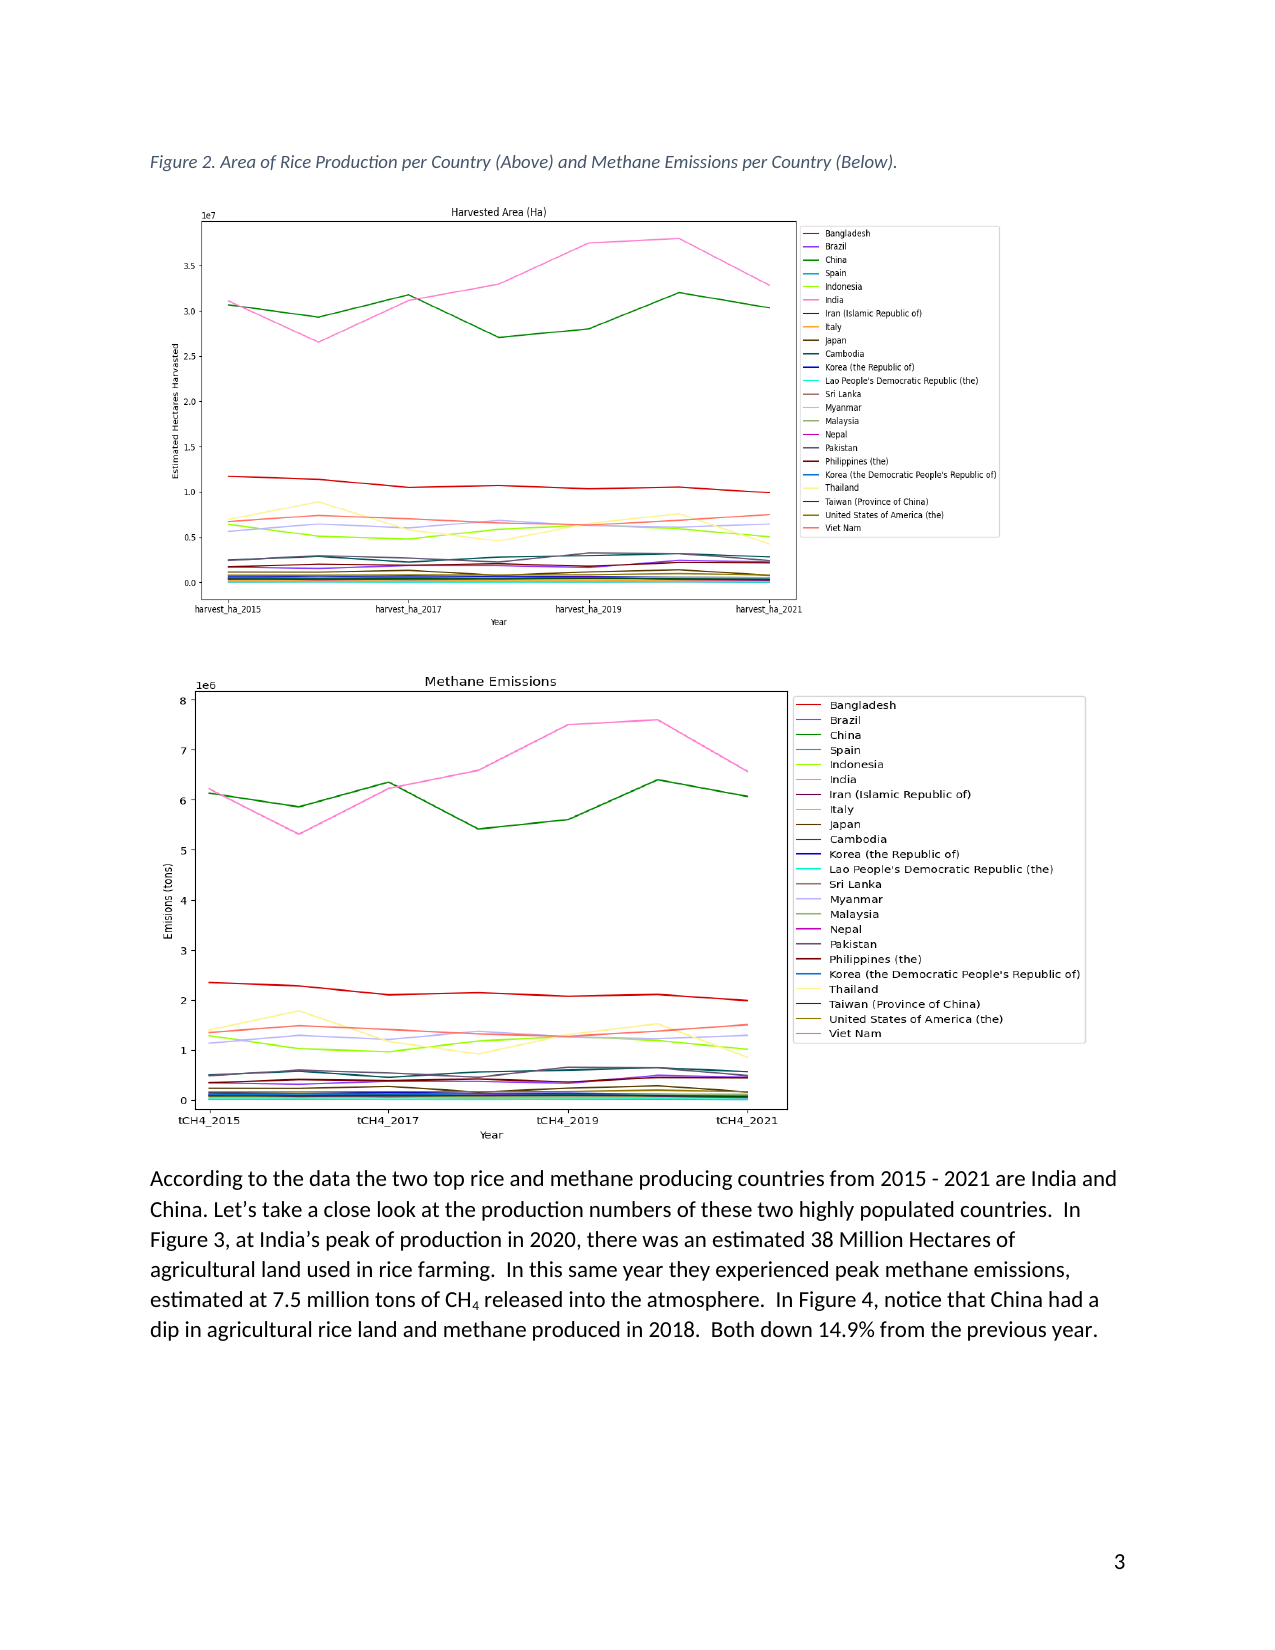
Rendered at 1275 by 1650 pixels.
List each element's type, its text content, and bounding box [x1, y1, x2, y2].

text According to the data the two top rice and methane producing countries from 2015 - 2021 are India and China. Let’s take a close look at the production numbers of these two highly populated countries. In Figure 3, at India’s peak of production in 2020, there was an estimated 38 Million Hectares of agricultural land used in rice farming. In this same year they experienced peak methane emissions, estimated at 7.5 million tons of CH4 released into the atmosphere. In Figure 4, notice that China had a dip in agricultural rice land and methane produced in 2018. Both down 14.9% from the previous year. [150, 1164, 1125, 1344]
picture [150, 193, 1002, 653]
text Figure 2. Area of Rice Production per Country (Above) and Methane Emissions per Country (Below). [150, 150, 1125, 173]
picture [150, 655, 1096, 1146]
